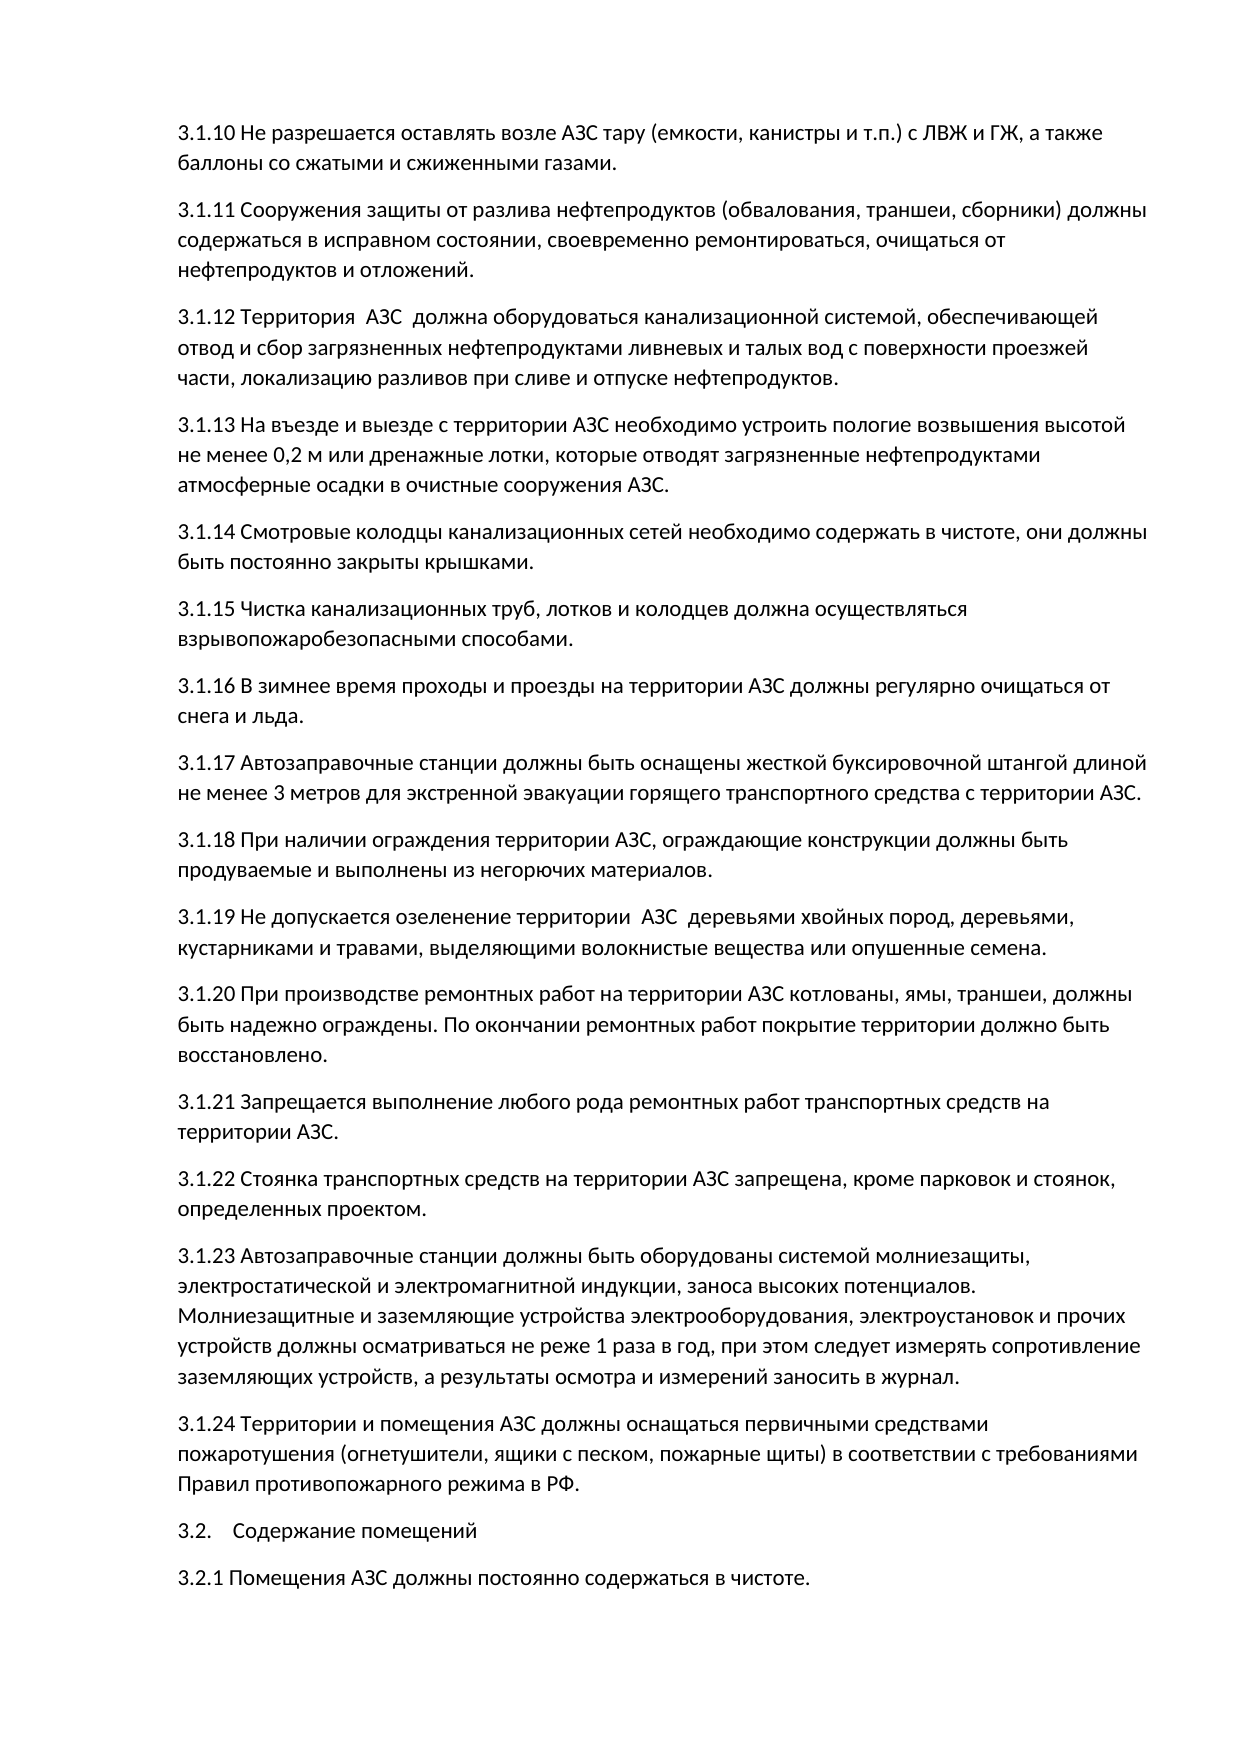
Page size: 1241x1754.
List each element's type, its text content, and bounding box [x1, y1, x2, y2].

text 3.1.12 Территория АЗС должна оборудоваться канализационной системой, обеспечивающей отвод и сбор загрязненных нефтепродуктами ливневых и талых вод с поверхности проезжей части, локализацию разливов при сливе и отпуске нефтепродуктов. [177, 302, 1152, 391]
text 3.1.21 Запрещается выполнение любого рода ремонтных работ транспортных средств на территории АЗС. [177, 1087, 1152, 1145]
text 3.1.20 При производстве ремонтных работ на территории АЗС котлованы, ямы, траншеи, должны быть надежно ограждены. По окончании ремонтных работ покрытие территории должно быть восстановлено. [177, 979, 1152, 1068]
text 3.1.14 Смотровые колодцы канализационных сетей необходимо содержать в чистоте, они должны быть постоянно закрыты крышками. [177, 517, 1152, 575]
text 3.1.18 При наличии ограждения территории АЗС, ограждающие конструкции должны быть продуваемые и выполнены из негорючих материалов. [177, 825, 1152, 884]
text 3.1.11 Сооружения защиты от разлива нефтепродуктов (обвалования, траншеи, сборники) должны содержаться в исправном состоянии, своевременно ремонтироваться, очищаться от нефтепродуктов и отложений. [177, 195, 1152, 284]
text 3.2. Содержание помещений [177, 1516, 1152, 1544]
text 3.1.22 Стоянка транспортных средств на территории АЗС запрещена, кроме парковок и стоянок, определенных проектом. [177, 1164, 1152, 1222]
text 3.1.23 Автозаправочные станции должны быть оборудованы системой молниезащиты, электростатической и электромагнитной индукции, заноса высоких потенциалов. Молниезащитные и заземляющие устройства электрооборудования, электроустановок и прочих устройств должны осматриваться не реже 1 раза в год, при этом следует измерять сопротивление заземляющих устройств, а результаты осмотра и измерений заносить в журнал. [177, 1241, 1152, 1390]
text 3.1.15 Чистка канализационных труб, лотков и колодцев должна осуществляться взрывопожаробезопасными способами. [177, 594, 1152, 652]
text 3.1.17 Автозаправочные станции должны быть оснащены жесткой буксировочной штангой длиной не менее 3 метров для экстренной эвакуации горящего транспортного средства с территории АЗС. [177, 748, 1152, 807]
text 3.2.1 Помещения АЗС должны постоянно содержаться в чистоте. [177, 1563, 1152, 1591]
text 3.1.19 Не допускается озеленение территории АЗС деревьями хвойных пород, деревьями, кустарниками и травами, выделяющими волокнистые вещества или опушенные семена. [177, 902, 1152, 961]
text 3.1.13 На въезде и выезде с территории АЗС необходимо устроить пологие возвышения высотой не менее 0,2 м или дренажные лотки, которые отводят загрязненные нефтепродуктами атмосферные осадки в очистные сооружения АЗС. [177, 410, 1152, 498]
text 3.1.24 Территории и помещения АЗС должны оснащаться первичными средствами пожаротушения (огнетушители, ящики с песком, пожарные щиты) в соответствии с требованиями Правил противопожарного режима в РФ. [177, 1409, 1152, 1497]
text 3.1.10 Не разрешается оставлять возле АЗС тару (емкости, канистры и т.п.) с ЛВЖ и ГЖ, а также баллоны со сжатыми и сжиженными газами. [177, 118, 1152, 176]
text 3.1.16 В зимнее время проходы и проезды на территории АЗС должны регулярно очищаться от снега и льда. [177, 671, 1152, 729]
